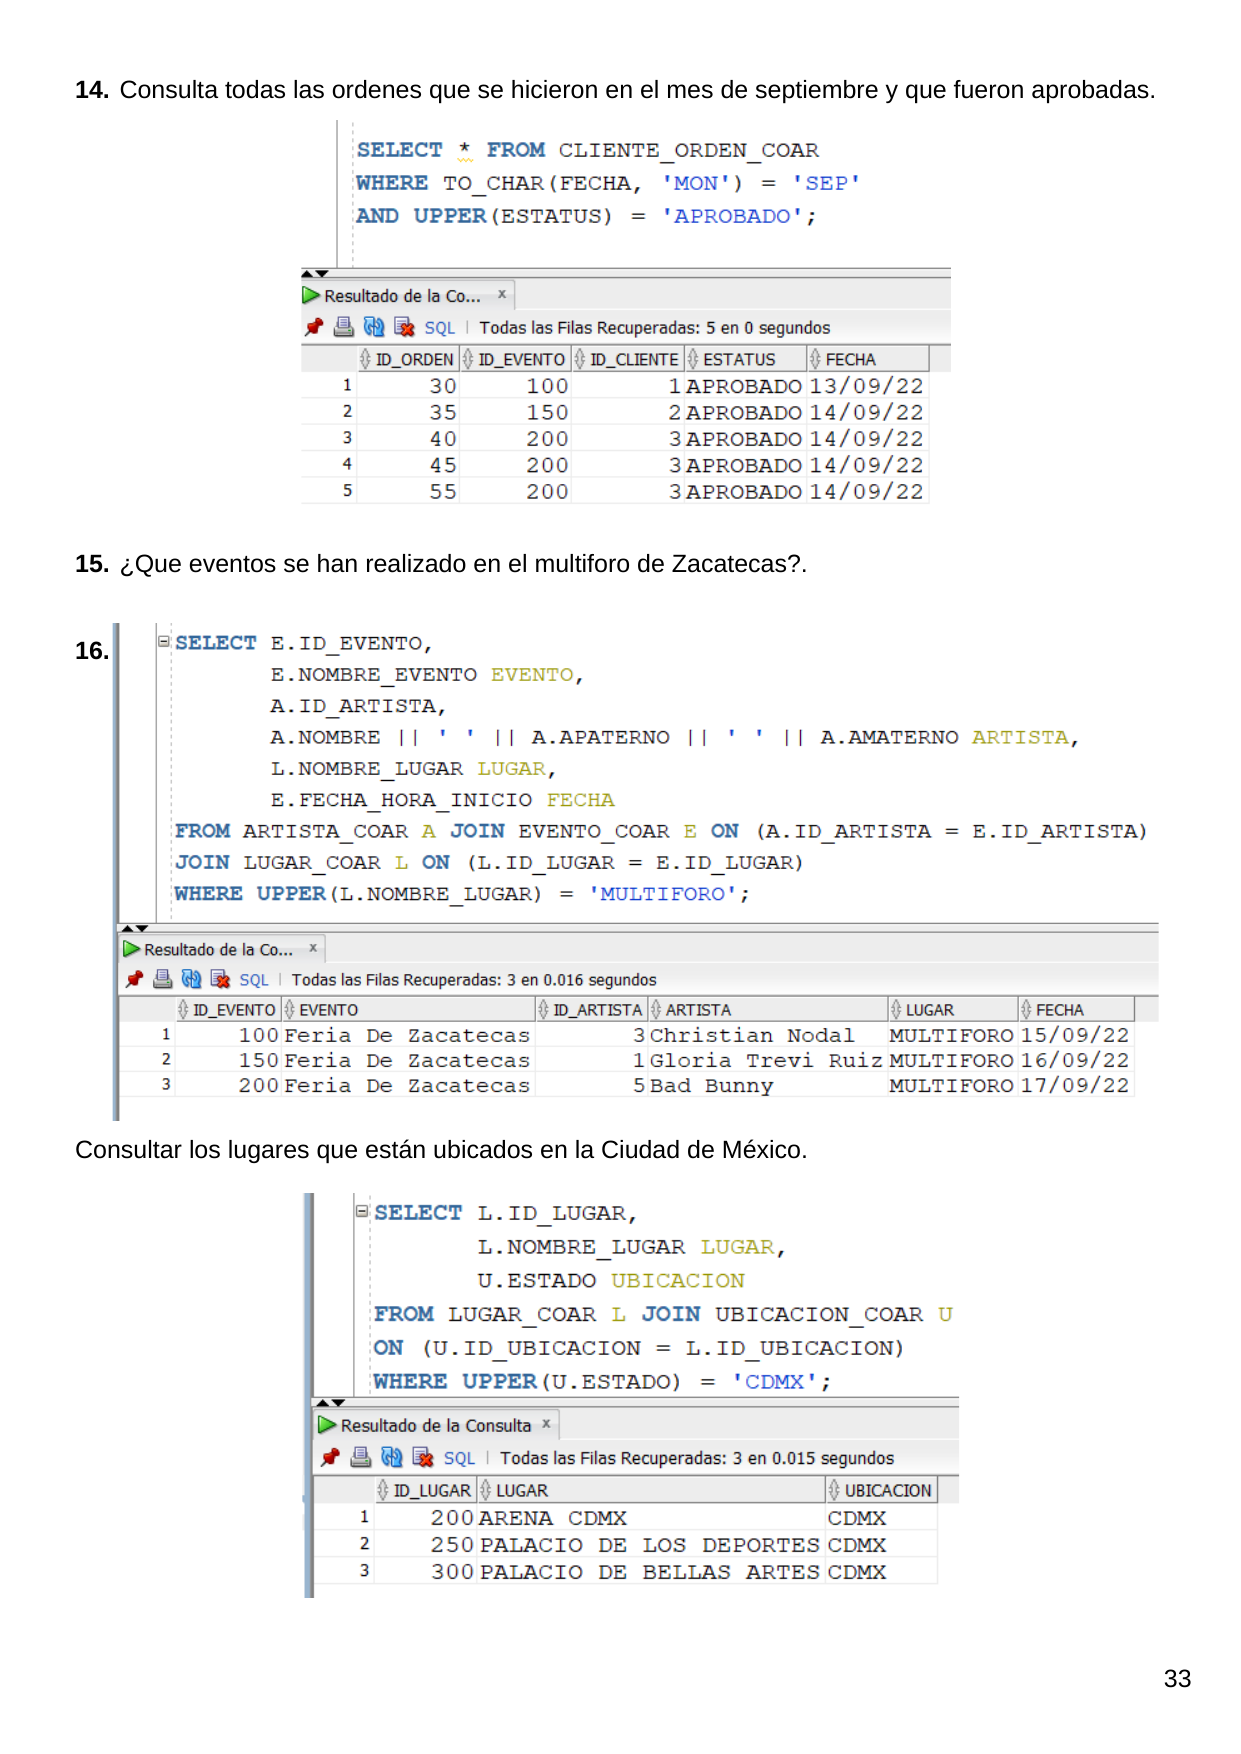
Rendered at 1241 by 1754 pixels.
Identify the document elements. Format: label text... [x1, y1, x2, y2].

picture [301, 120, 951, 516]
picture [302, 1193, 960, 1598]
list ¿Que eventos se han realizado en el multiforo de Zacatecas?. [75, 549, 1165, 578]
picture [112, 623, 1159, 1121]
list Consulta todas las ordenes que se hicieron en el mes de septiembre y que fueron aprobadas. [75, 75, 1165, 104]
